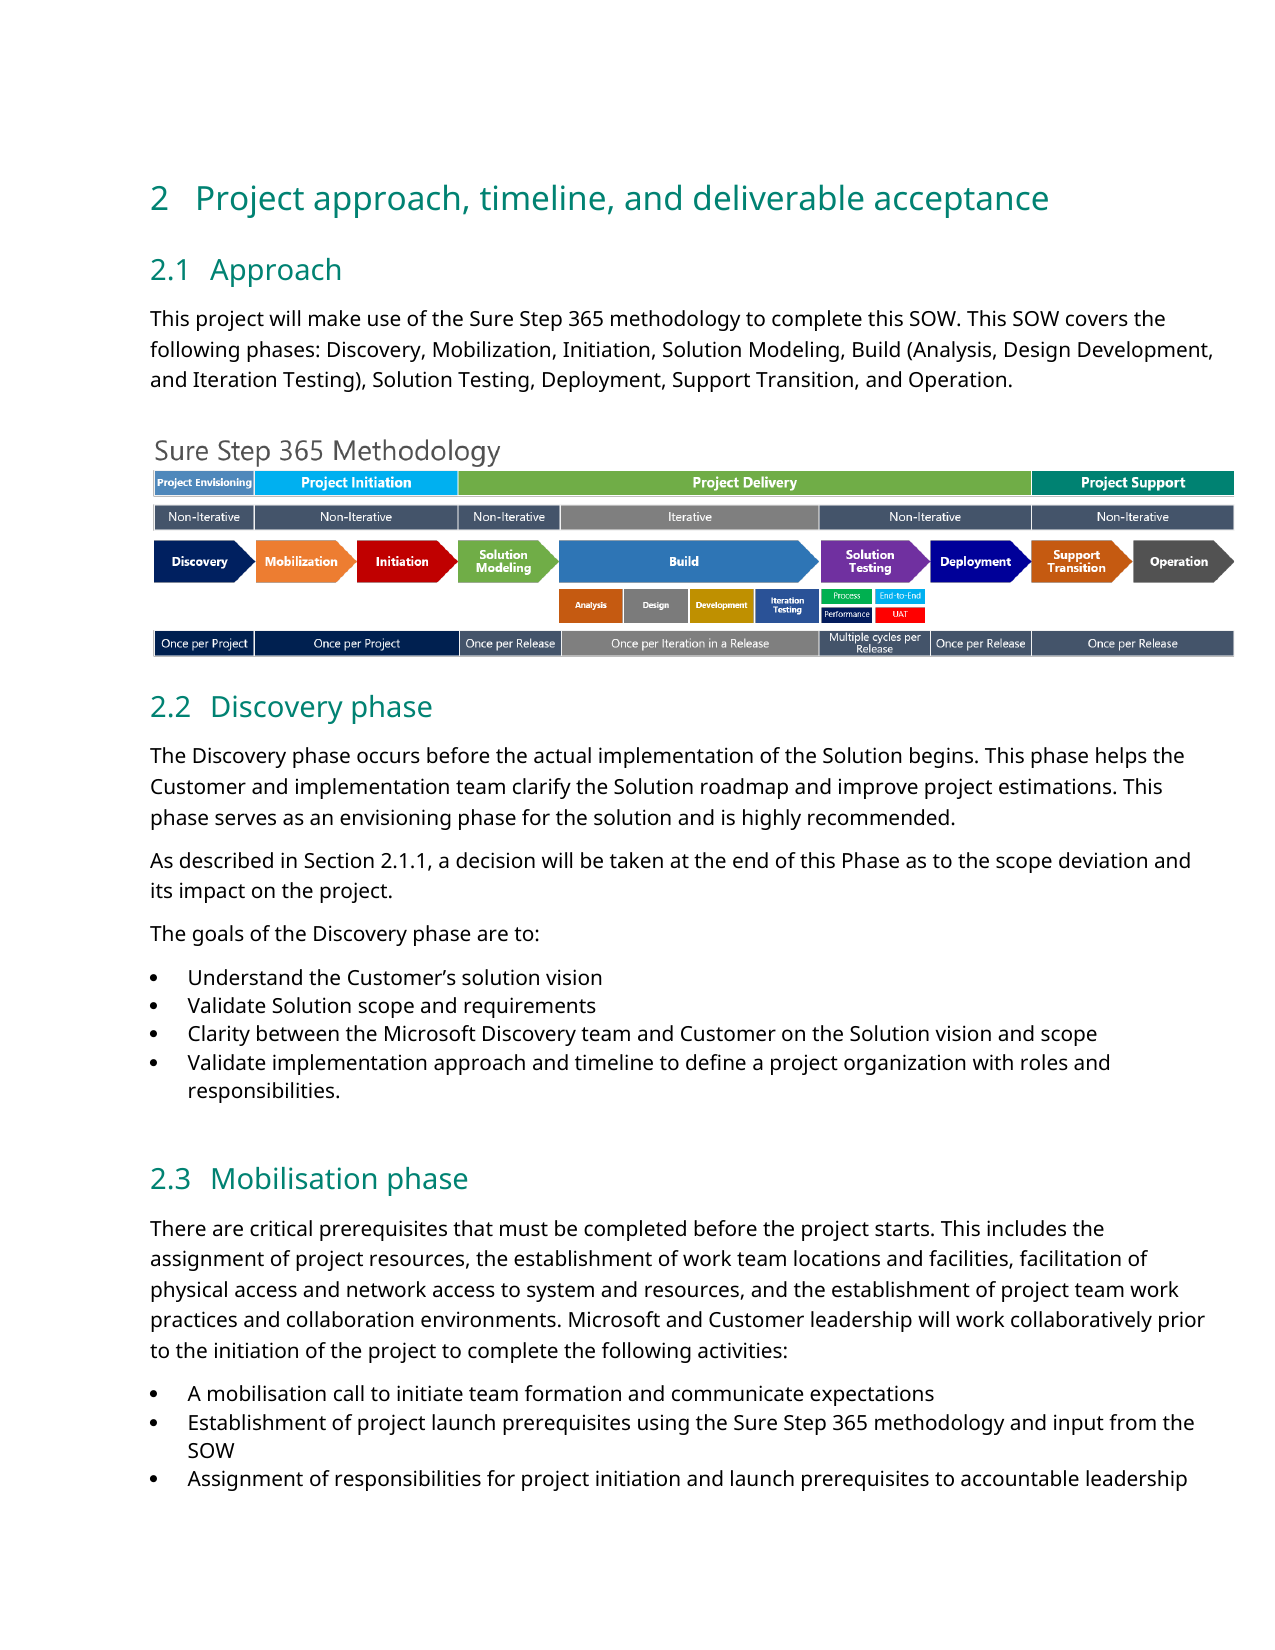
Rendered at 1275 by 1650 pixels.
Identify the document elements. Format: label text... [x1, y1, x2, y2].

subtitle Discovery phase [150, 686, 1220, 726]
list Clarity between the Microsoft Discovery team and Customer on the Solution vision and scope [150, 1019, 1220, 1048]
subtitle Approach [150, 249, 1220, 289]
text There are critical prerequisites that must be completed before the project starts. This includes the assignment of project resources, the establishment of work team locations and facilities, facilitation of physical access and network access to system and resources, and the establishment of project team work practices and collaboration environments. Microsoft and Customer leadership will work collaboratively prior to the initiation of the project to complete the following activities: [150, 1214, 1220, 1364]
text As described in Section 2.1.1, a decision will be taken at the end of this Phase as to the scope deviation and its impact on the project. [150, 846, 1220, 905]
list Validate Solution scope and requirements [150, 991, 1220, 1019]
picture [150, 408, 1235, 662]
text The goals of the Discovery phase are to: [150, 919, 1220, 948]
list A mobilisation call to initiate team formation and communicate expectations [150, 1379, 1220, 1408]
list Validate implementation approach and timeline to define a project organization with roles and responsibilities. [150, 1048, 1220, 1105]
subtitle Mobilisation phase [150, 1158, 1220, 1198]
list Establishment of project launch prerequisites using the Sure Step 365 methodology and input from the SOW [150, 1408, 1220, 1464]
list Assignment of responsibilities for project initiation and launch prerequisites to accountable leadership [150, 1464, 1220, 1493]
text The Discovery phase occurs before the actual implementation of the Solution begins. This phase helps the Customer and implementation team clarify the Solution roadmap and improve project estimations. This phase serves as an envisioning phase for the solution and is highly recommended. [150, 741, 1220, 831]
list Understand the Customer’s solution vision [150, 963, 1220, 991]
subtitle Project approach, timeline, and deliverable acceptance [150, 175, 1220, 220]
text This project will make use of the Sure Step 365 methodology to complete this SOW. This SOW covers the following phases: Discovery, Mobilization, Initiation, Solution Modeling, Build (Analysis, Design Development, and Iteration Testing), Solution Testing, Deployment, Support Transition, and Operation. [150, 304, 1220, 394]
